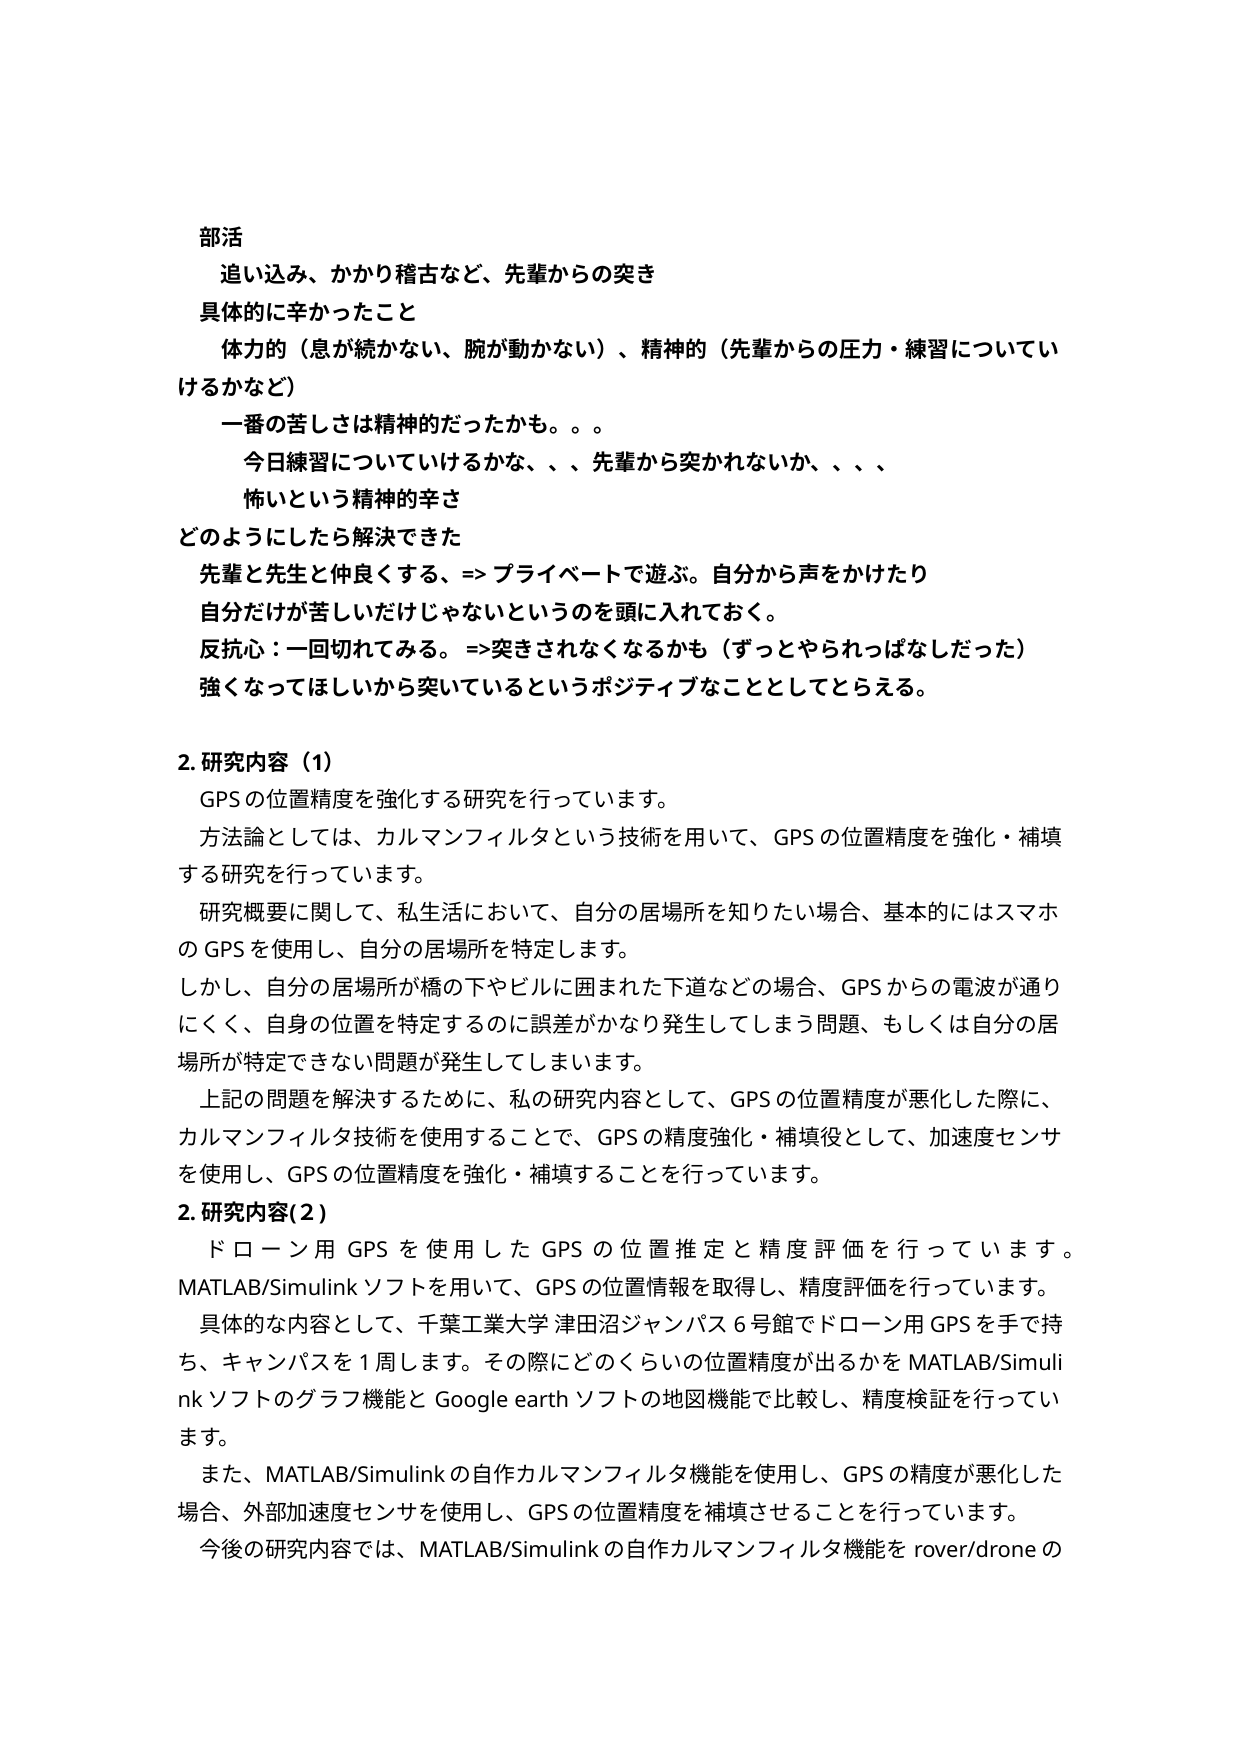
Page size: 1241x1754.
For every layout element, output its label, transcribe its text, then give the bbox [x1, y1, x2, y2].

text 部活 [177, 217, 1063, 254]
text 怖いという精神的辛さ [177, 479, 1063, 517]
text 具体的に辛かったこと [177, 292, 1063, 329]
text 強くなってほしいから突いているというポジティブなこととしてとらえる。 [177, 667, 1063, 704]
text 研究概要に関して、私生活において、自分の居場所を知りたい場合、基本的にはスマホのGPSを使用し、自分の居場所を特定します。 [177, 892, 1063, 967]
text 体力的（息が続かない、腕が動かない）、精神的（先輩からの圧力・練習についていけるかなど） [177, 329, 1063, 404]
text 2. 研究内容(２) [177, 1192, 1063, 1229]
text 今日練習についていけるかな、、、先輩から突かれないか、、、、 [177, 442, 1063, 479]
text 一番の苦しさは精神的だったかも。。。 [177, 404, 1063, 442]
text 反抗心：一回切れてみる。 =>突きされなくなるかも（ずっとやられっぱなしだった） [177, 629, 1063, 667]
text GPSの位置精度を強化する研究を行っています。 [177, 779, 1063, 817]
text 今後の研究内容では、MATLAB/Simulinkの自作カルマンフィルタ機能をrover/droneの自作自動制御プログラムに取り組み、rover/droneの自動制御時、GPSの位置精度が強化または補填されているかどうかを検証していきます。 [177, 1529, 1063, 1567]
text 具体的な内容として、千葉工業大学 津田沼ジャンパス6号館でドローン用GPSを手で持ち、キャンパスを1周します。その際にどのくらいの位置精度が出るかをMATLAB/Simulinkソフトのグラフ機能とGoogle earthソフトの地図機能で比較し、精度検証を行っています。 [177, 1304, 1063, 1454]
text 方法論としては、カルマンフィルタという技術を用いて、GPSの位置精度を強化・補填する研究を行っています。 [177, 817, 1063, 892]
text 自分だけが苦しいだけじゃないというのを頭に入れておく。 [177, 592, 1063, 629]
text 先輩と先生と仲良くする、=> プライベートで遊ぶ。自分から声をかけたり [177, 554, 1063, 592]
text 2. 研究内容（1） [177, 742, 1063, 779]
text 上記の問題を解決するために、私の研究内容として、GPSの位置精度が悪化した際に、カルマンフィルタ技術を使用することで、GPSの精度強化・補填役として、加速度センサを使用し、GPSの位置精度を強化・補填することを行っています。 [177, 1079, 1063, 1192]
text また、MATLAB/Simulinkの自作カルマンフィルタ機能を使用し、GPSの精度が悪化した場合、外部加速度センサを使用し、GPSの位置精度を補填させることを行っています。 [177, 1454, 1063, 1529]
text どのようにしたら解決できた [177, 517, 1063, 554]
text しかし、自分の居場所が橋の下やビルに囲まれた下道などの場合、GPSからの電波が通りにくく、自身の位置を特定するのに誤差がかなり発生してしまう問題、もしくは自分の居場所が特定できない問題が発生してしまいます。 [177, 967, 1063, 1079]
text ドローン用GPSを使用したGPSの位置推定と精度評価を行っています。MATLAB/Simulinkソフトを用いて、GPSの位置情報を取得し、精度評価を行っています。 [177, 1229, 1063, 1304]
text 追い込み、かかり稽古など、先輩からの突き [177, 254, 1063, 292]
